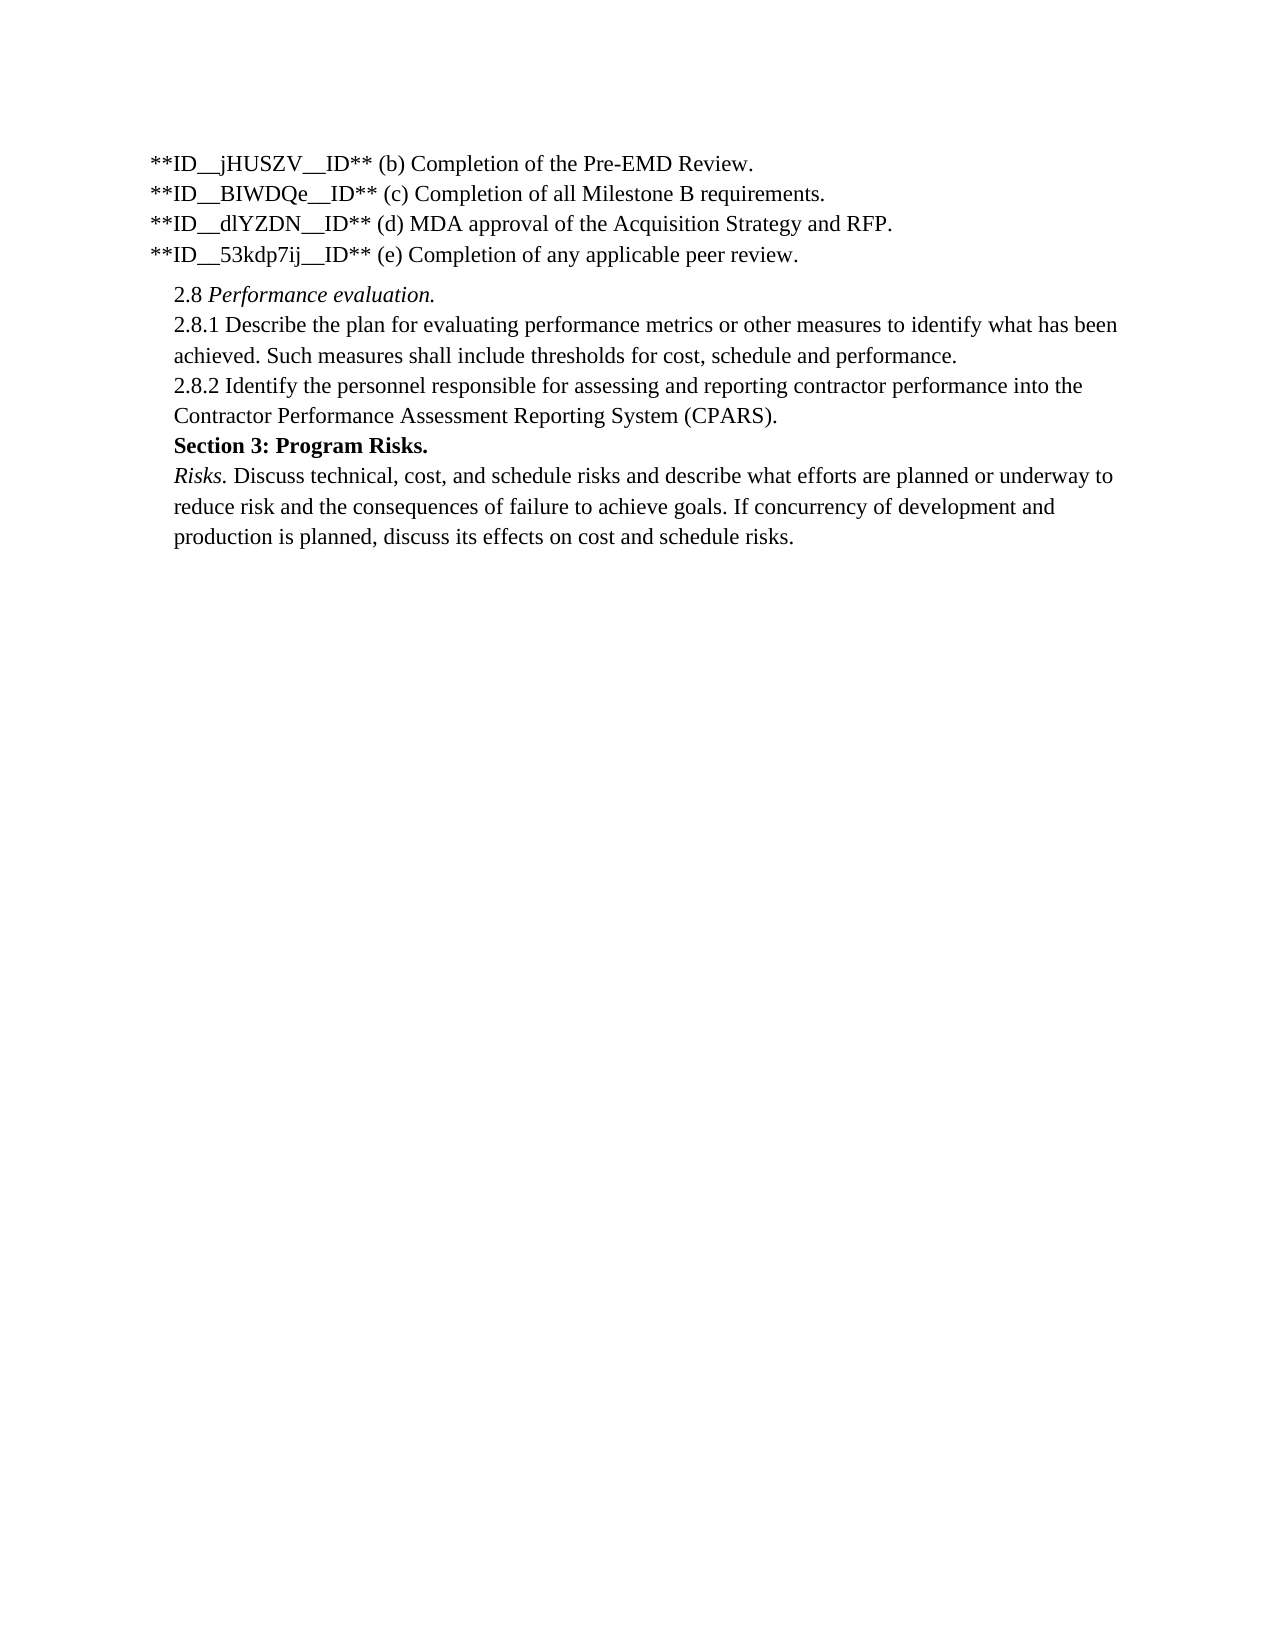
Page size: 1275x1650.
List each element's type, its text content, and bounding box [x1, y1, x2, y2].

text Risks. Discuss technical, cost, and schedule risks and describe what efforts are planned or underway to reduce risk and the consequences of failure to achieve goals. If concurrency of development and production is planned, discuss its effects on cost and schedule risks. [163, 452, 1135, 549]
list **ID__jHUSZV__ID** (b) Completion of the Pre-EMD Review. [150, 150, 1125, 176]
text Section 3: Program Risks. [163, 422, 1135, 452]
text 2.8.1 Describe the plan for evaluating performance metrics or other measures to identify what has been achieved. Such measures shall include thresholds for cost, schedule and performance. [163, 301, 1135, 361]
list **ID__dlYZDN__ID** (d) MDA approval of the Acquisition Strategy and RFP. [150, 210, 1125, 237]
text 2.8.2 Identify the personnel responsible for assessing and reporting contractor performance into the Contractor Performance Assessment Reporting System (CPARS). [163, 361, 1135, 422]
list **ID__BIWDQe__ID** (c) Completion of all Milestone B requirements. [150, 180, 1125, 207]
text 2.8 Performance evaluation. [163, 271, 1135, 301]
list **ID__53kdp7ij__ID** (e) Completion of any applicable peer review. [150, 241, 1125, 267]
